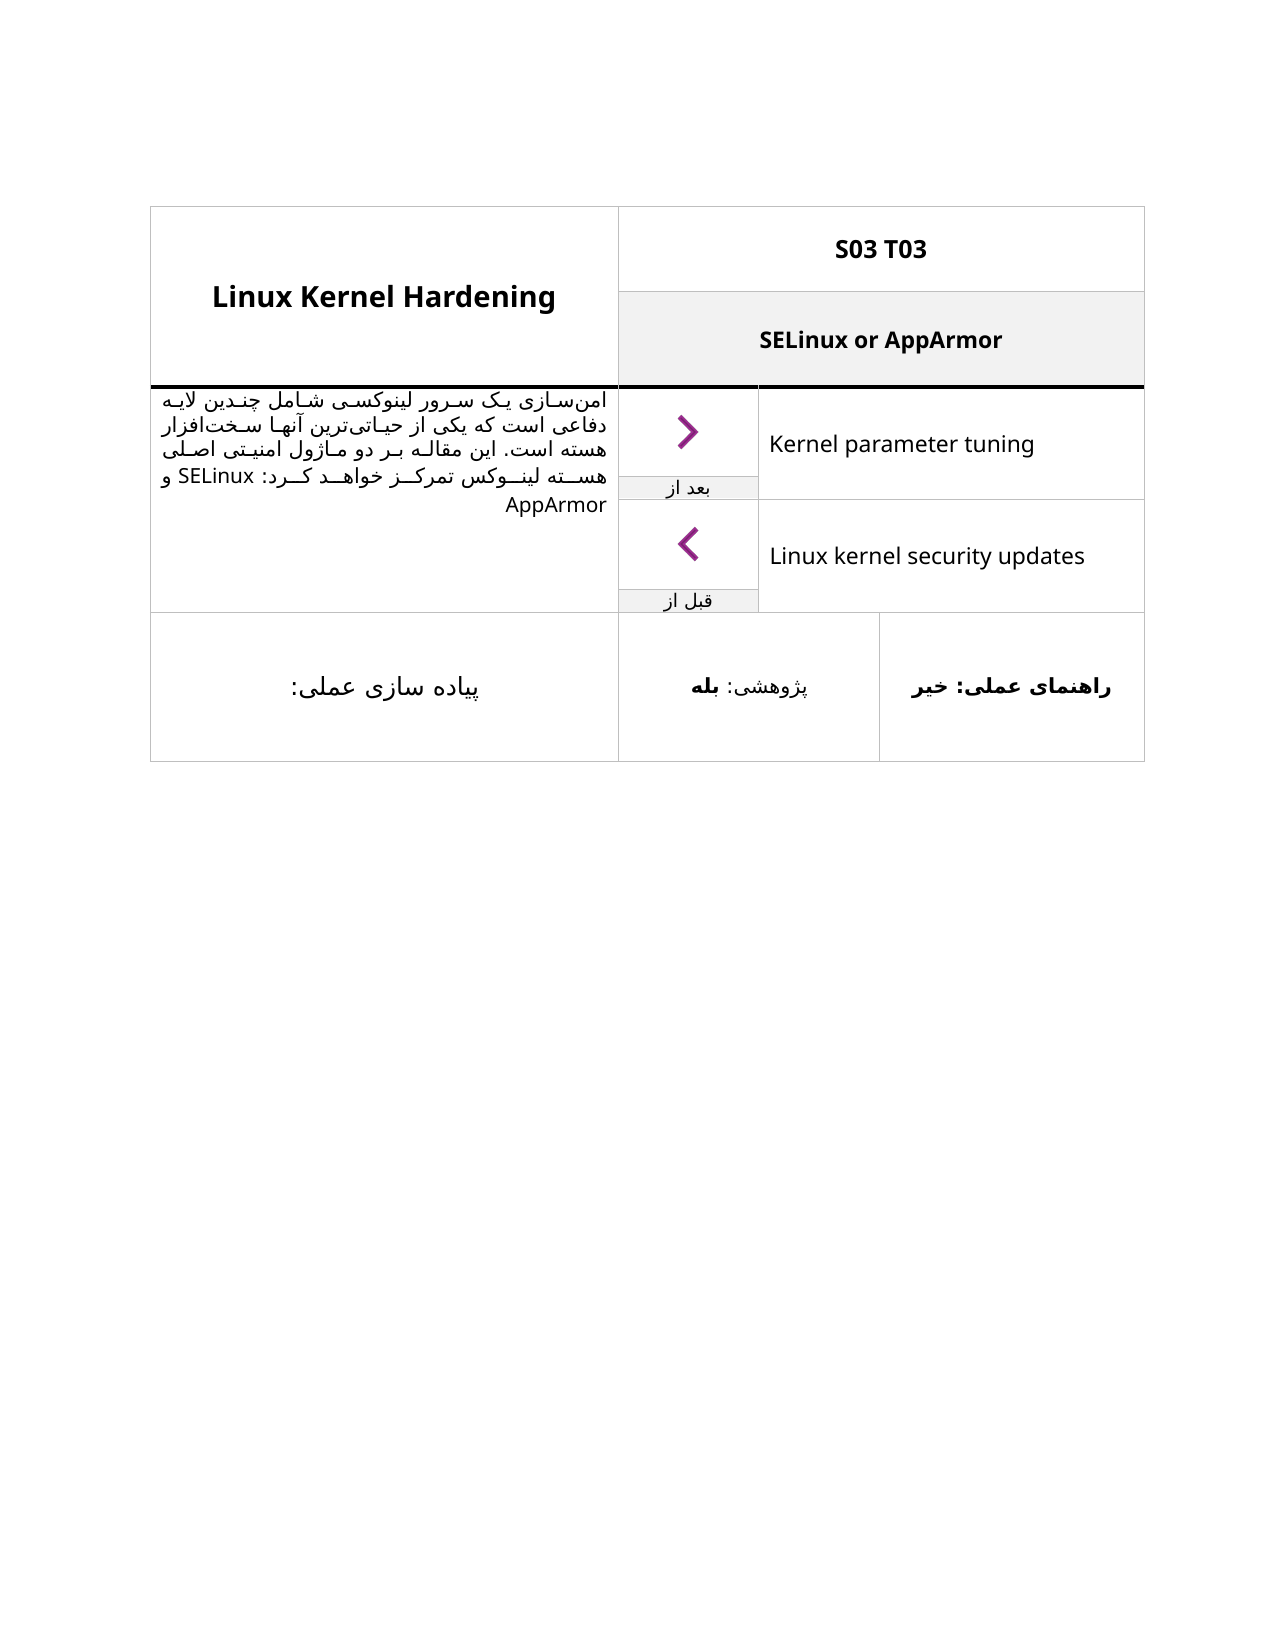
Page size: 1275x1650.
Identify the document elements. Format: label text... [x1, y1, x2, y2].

table_cell پیاده سازی عملی: [151, 613, 618, 761]
table_cell بعد از [619, 477, 758, 498]
table_cell پژوهشی: بله [619, 613, 879, 761]
picture [661, 405, 715, 459]
table_cell Linux kernel security updates [759, 500, 1144, 612]
table_cell [619, 389, 758, 476]
table_cell قبل از [619, 590, 758, 612]
picture [661, 517, 715, 571]
table_cell Kernel parameter tuning [759, 389, 1144, 498]
table_header Linux Kernel Hardening [151, 207, 618, 385]
table_cell امن‌سازی یک سرور لینوکسی شامل چندین لایه دفاعی است که یکی از حیاتی‌ترین آنها سخت‌افزار هسته است. این مقاله بر دو ماژول امنیتی اصلی هسته لینوکس تمرکز خواهد کرد: SELinux و AppArmor [151, 389, 618, 612]
table_cell راهنمای عملی: خیر [880, 613, 1144, 761]
table_cell SELinux or AppArmor [619, 292, 1144, 385]
table_header S03 T03 [619, 207, 1144, 291]
table_cell [619, 500, 758, 589]
